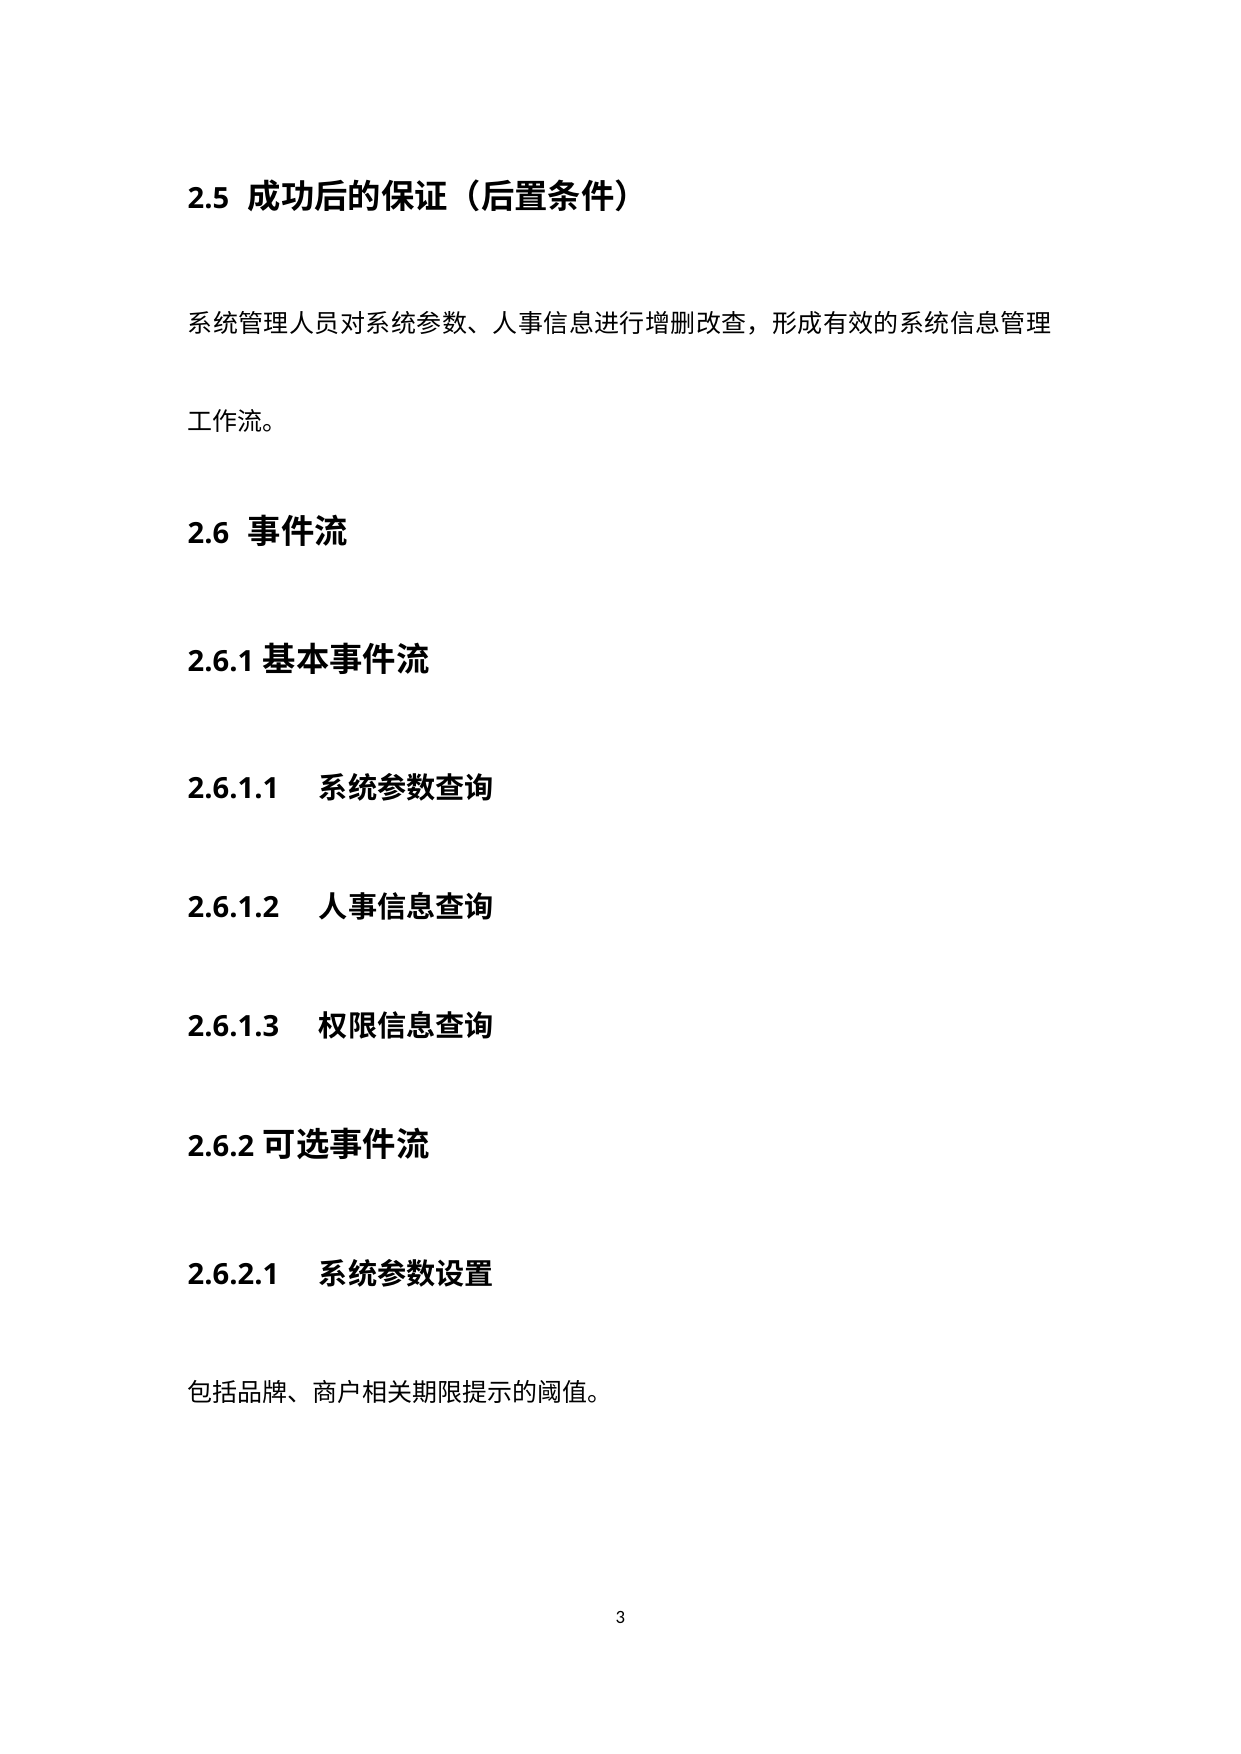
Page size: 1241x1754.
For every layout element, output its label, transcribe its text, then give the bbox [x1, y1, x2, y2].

subtitle 成功后的保证（后置条件） [187, 162, 1053, 227]
text 系统管理人员对系统参数、人事信息进行增删改查，形成有效的系统信息管理工作流。 [187, 289, 1053, 452]
subtitle 事件流 [187, 497, 1053, 562]
text 包括品牌、商户相关期限提示的阈值。 [187, 1358, 1053, 1423]
subtitle 人事信息查询 [187, 872, 1053, 937]
subtitle 系统参数设置 [187, 1239, 1053, 1304]
subtitle 权限信息查询 [187, 991, 1053, 1056]
subtitle 系统参数查询 [187, 753, 1053, 818]
subtitle 可选事件流 [187, 1110, 1053, 1175]
subtitle 基本事件流 [187, 624, 1053, 689]
